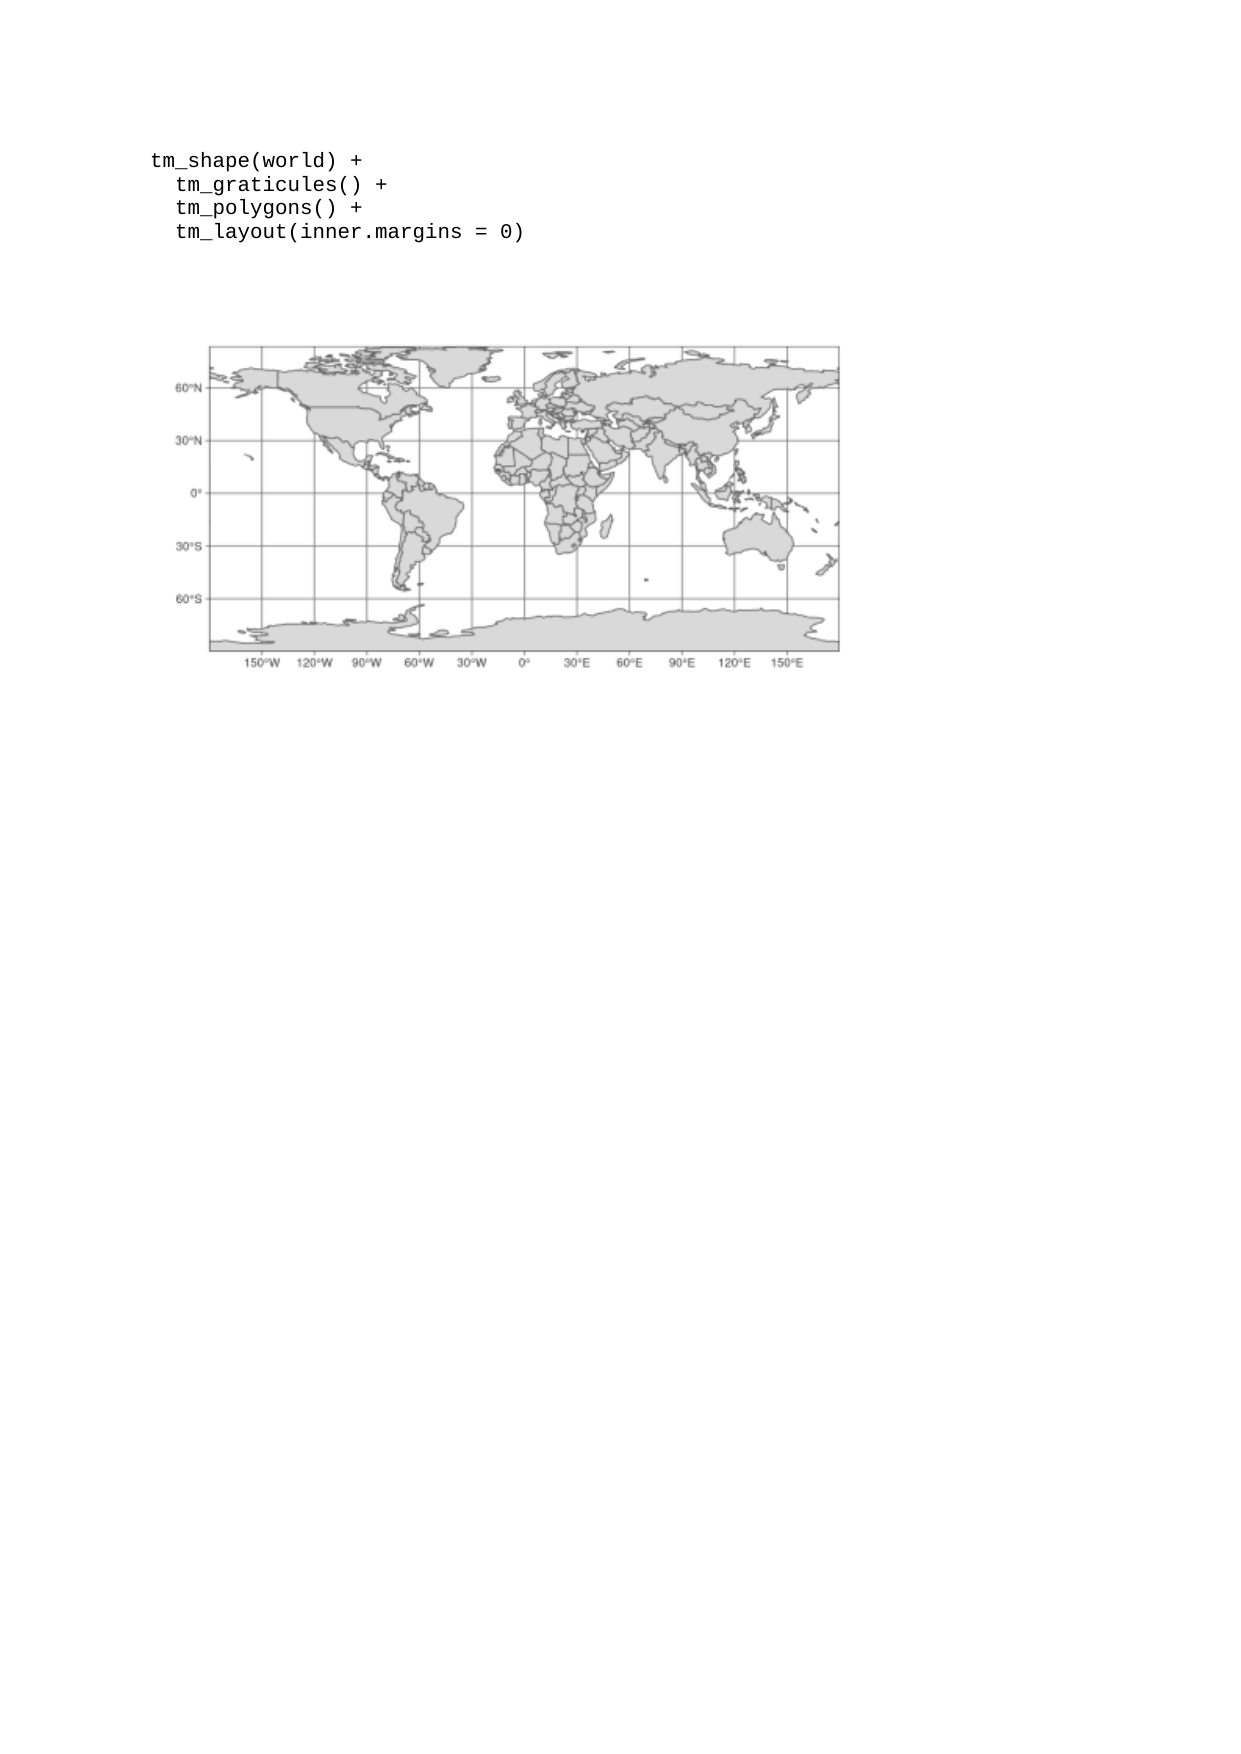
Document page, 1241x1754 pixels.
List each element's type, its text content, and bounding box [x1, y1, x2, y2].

text tm_polygons() + [150, 197, 1090, 221]
text tm_layout(inner.margins = 0) [150, 221, 1090, 244]
text tm_shape(world) + [150, 150, 1090, 174]
text tm_graticules() + [150, 174, 1090, 197]
picture [150, 273, 854, 743]
